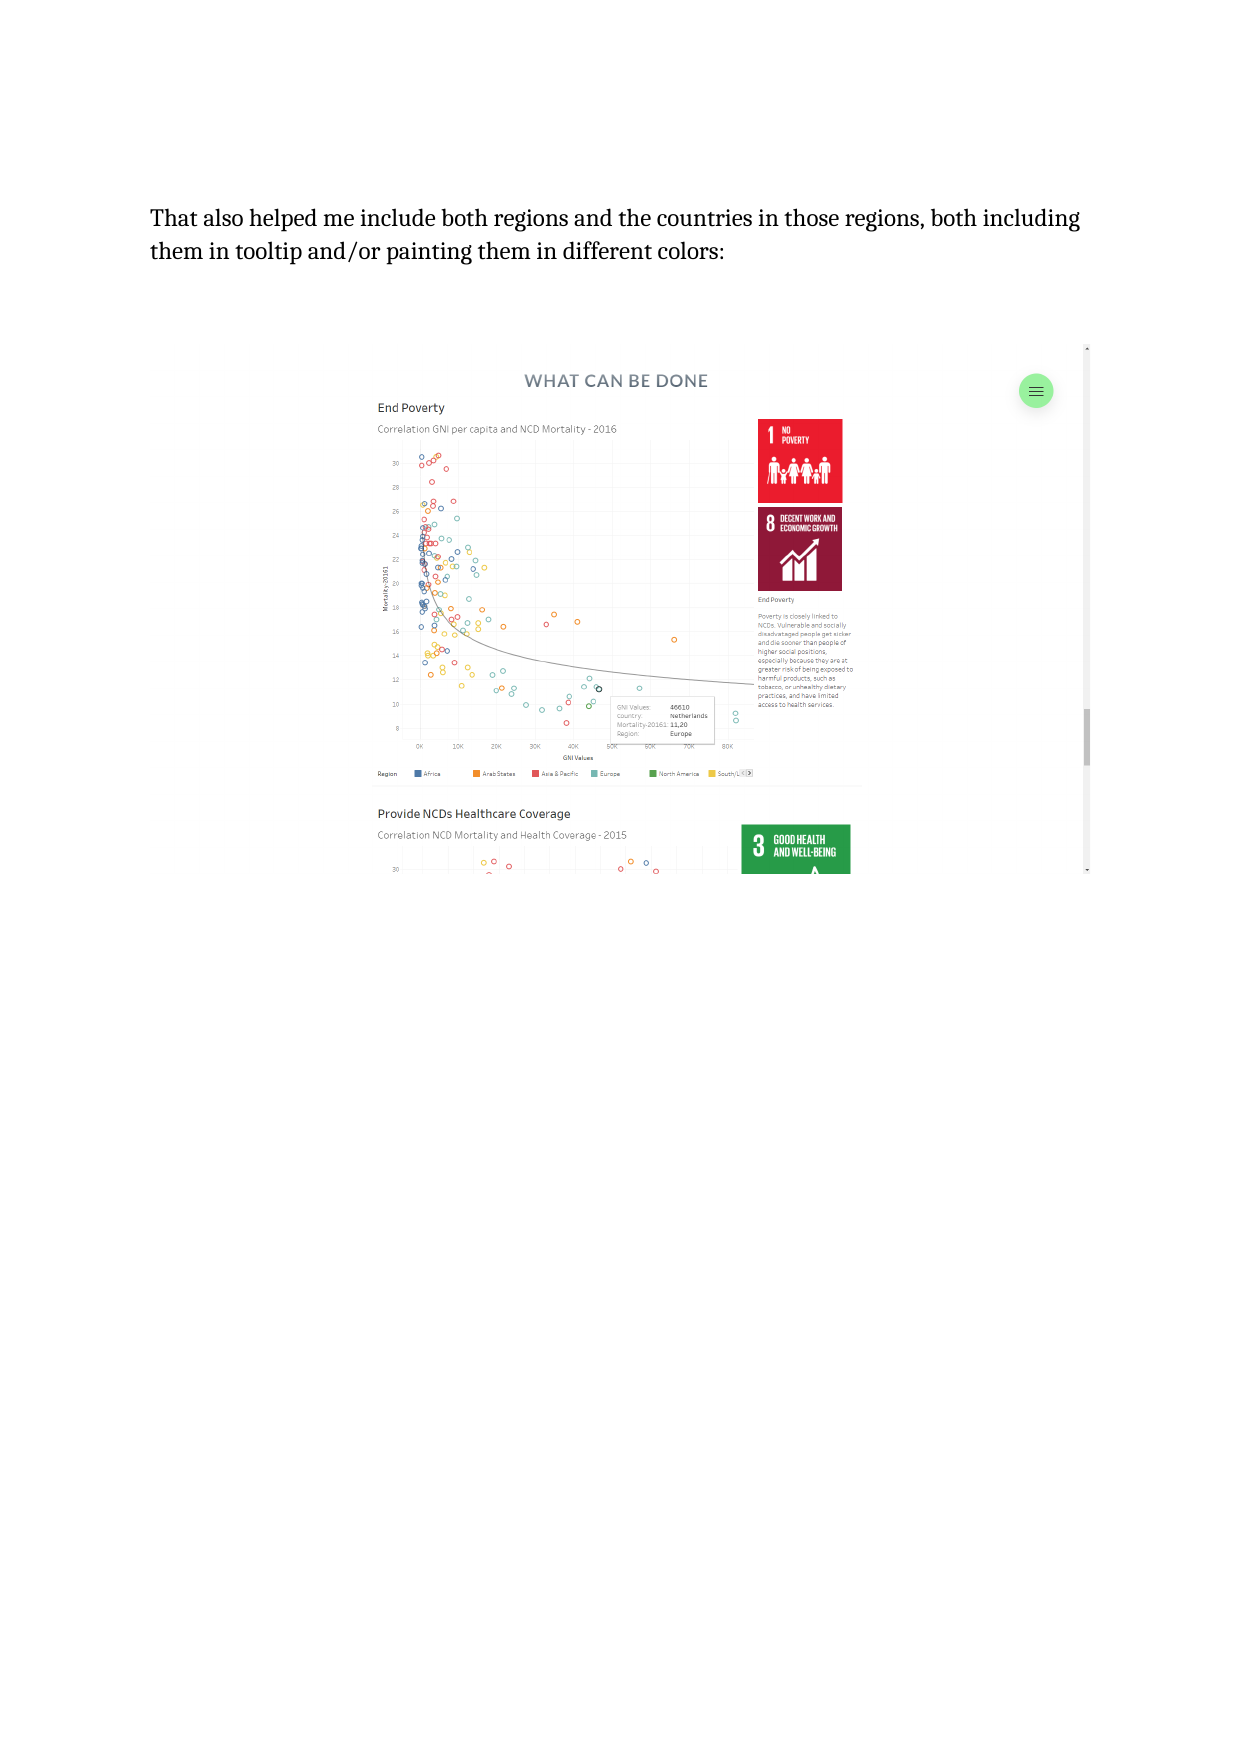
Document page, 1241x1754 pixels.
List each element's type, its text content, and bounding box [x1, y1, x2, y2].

text That also helped me include both regions and the countries in those regions, both including them in tooltip and/or painting them in different colors: [150, 204, 1090, 266]
picture [150, 344, 1091, 874]
